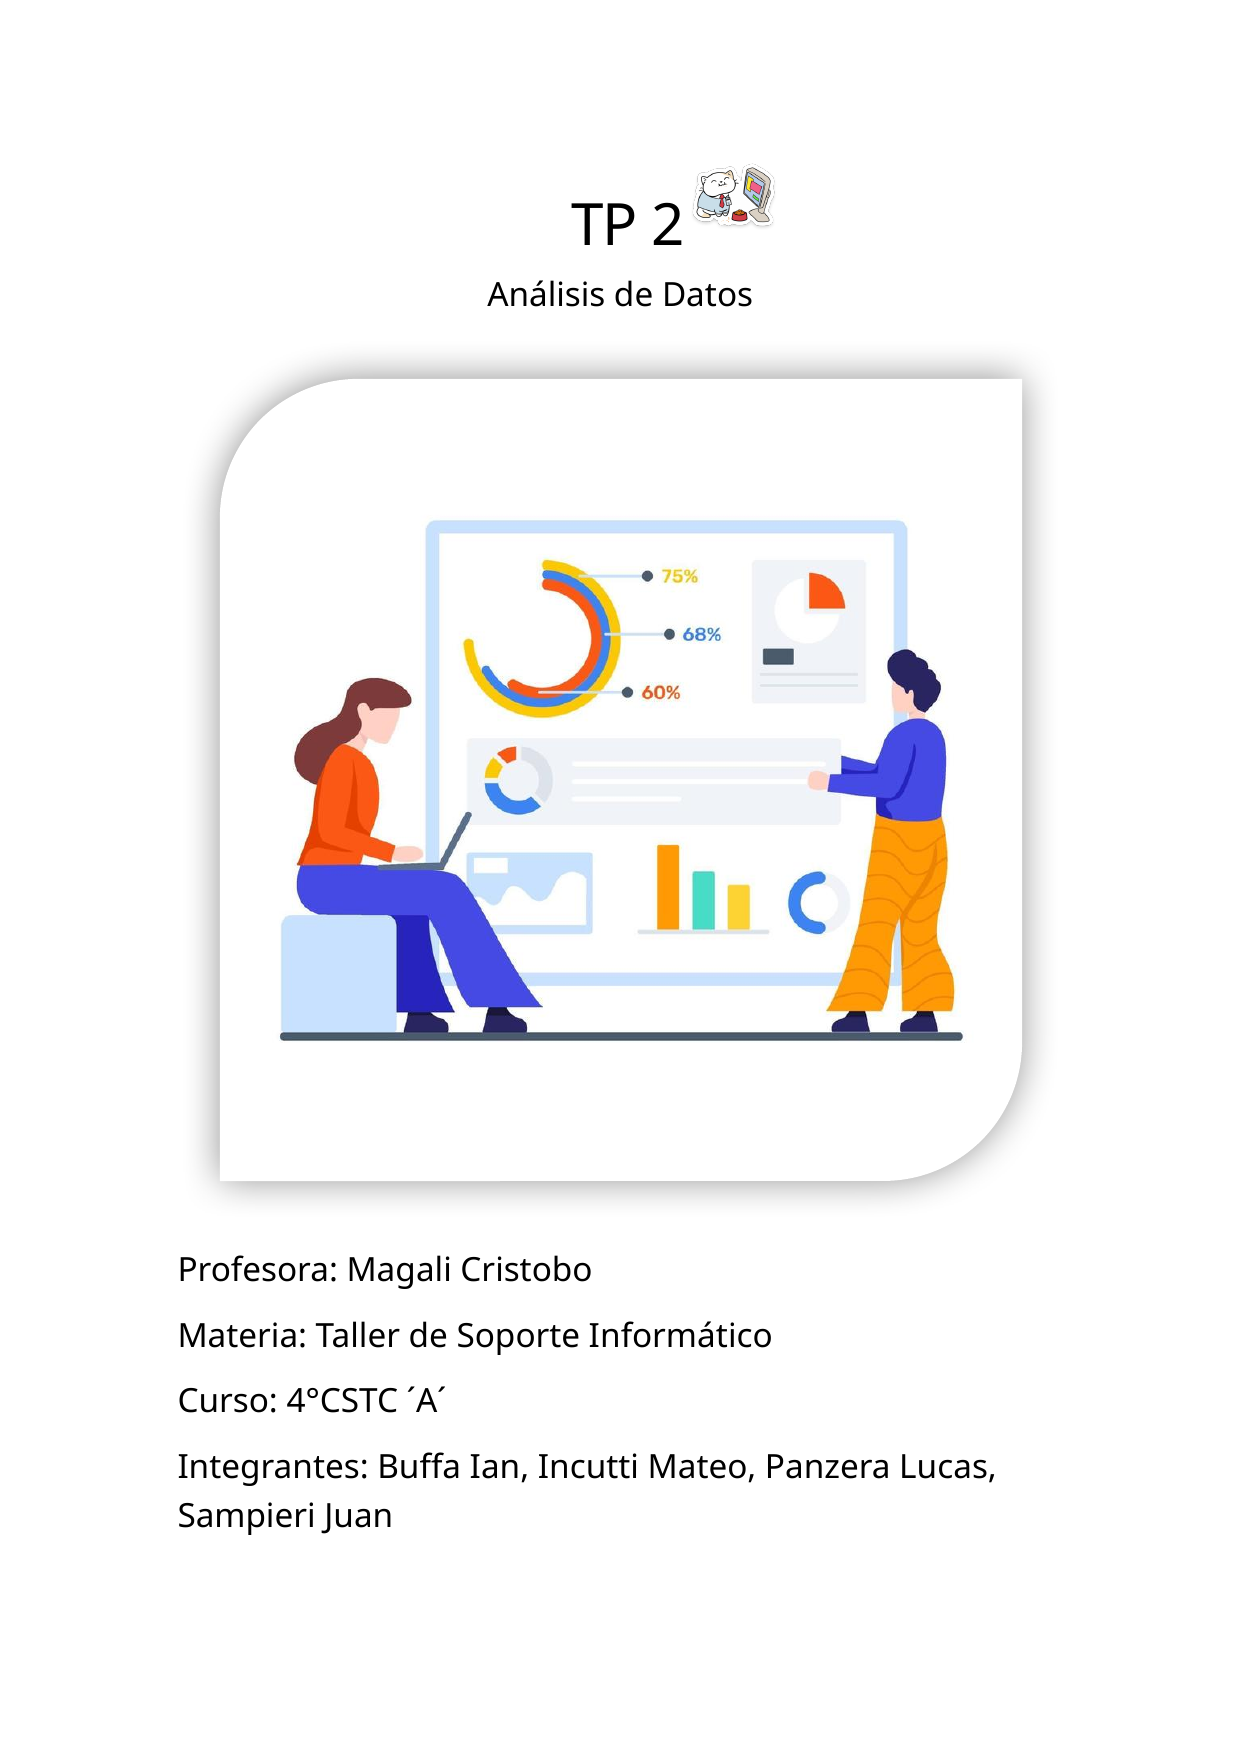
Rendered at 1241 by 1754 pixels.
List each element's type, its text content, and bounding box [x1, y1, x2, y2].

picture [684, 147, 782, 246]
text Integrantes: Buffa Ian, Incutti Mateo, Panzera Lucas, Sampieri Juan [177, 1443, 1063, 1537]
title TP 2 [177, 148, 1063, 262]
text Análisis de Datos [177, 271, 1063, 316]
text Curso: 4°CSTC ´A´ [177, 1377, 1063, 1423]
text Materia: Taller de Soporte Informático [177, 1312, 1063, 1357]
text Profesora: Magali Cristobo [177, 1246, 1063, 1291]
picture [235, 394, 1007, 1166]
